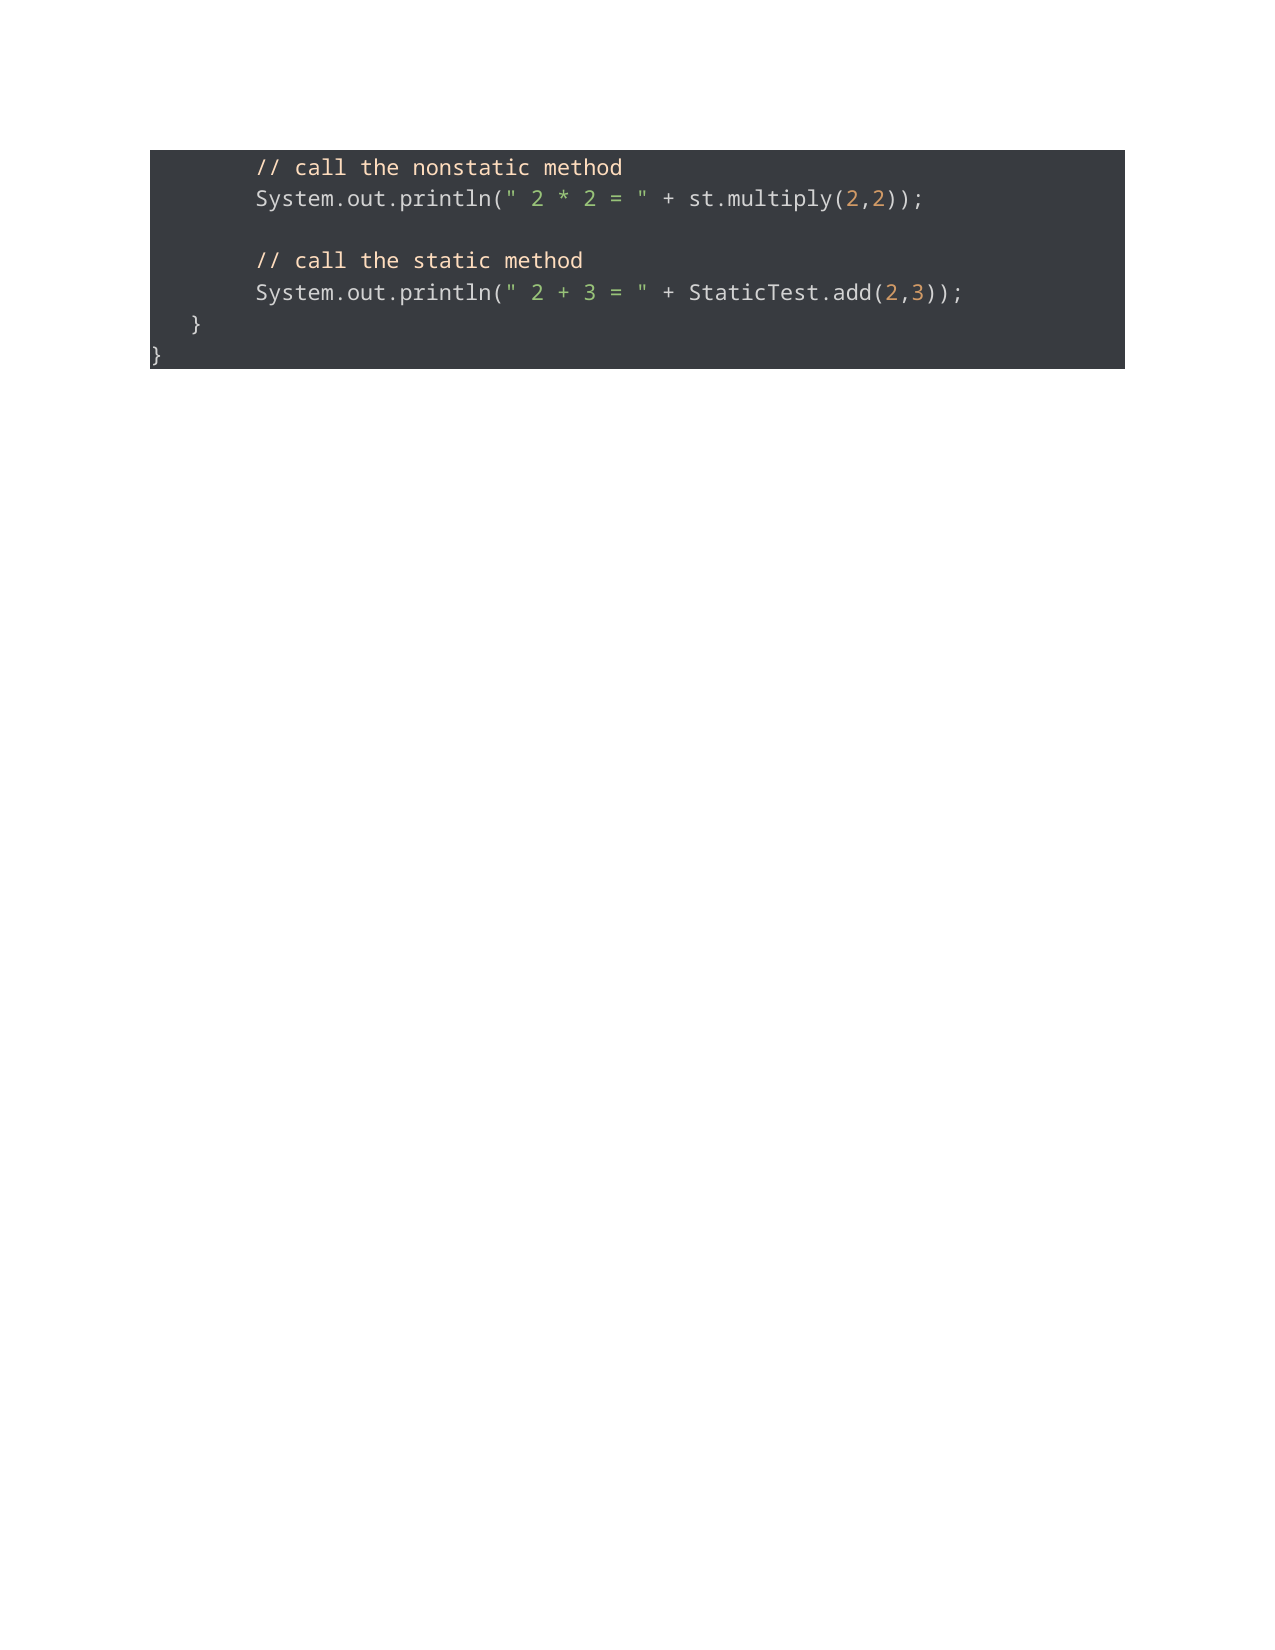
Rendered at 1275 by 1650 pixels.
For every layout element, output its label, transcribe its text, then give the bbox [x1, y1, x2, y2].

text // call the static method [150, 244, 1125, 275]
text } [150, 306, 1125, 337]
text System.out.println(" 2 * 2 = " + st.multiply(2,2)); [150, 181, 1125, 212]
text System.out.println(" 2 + 3 = " + StaticTest.add(2,3)); [150, 275, 1125, 306]
text // call the nonstatic method [150, 150, 1125, 181]
text } [150, 337, 1125, 369]
